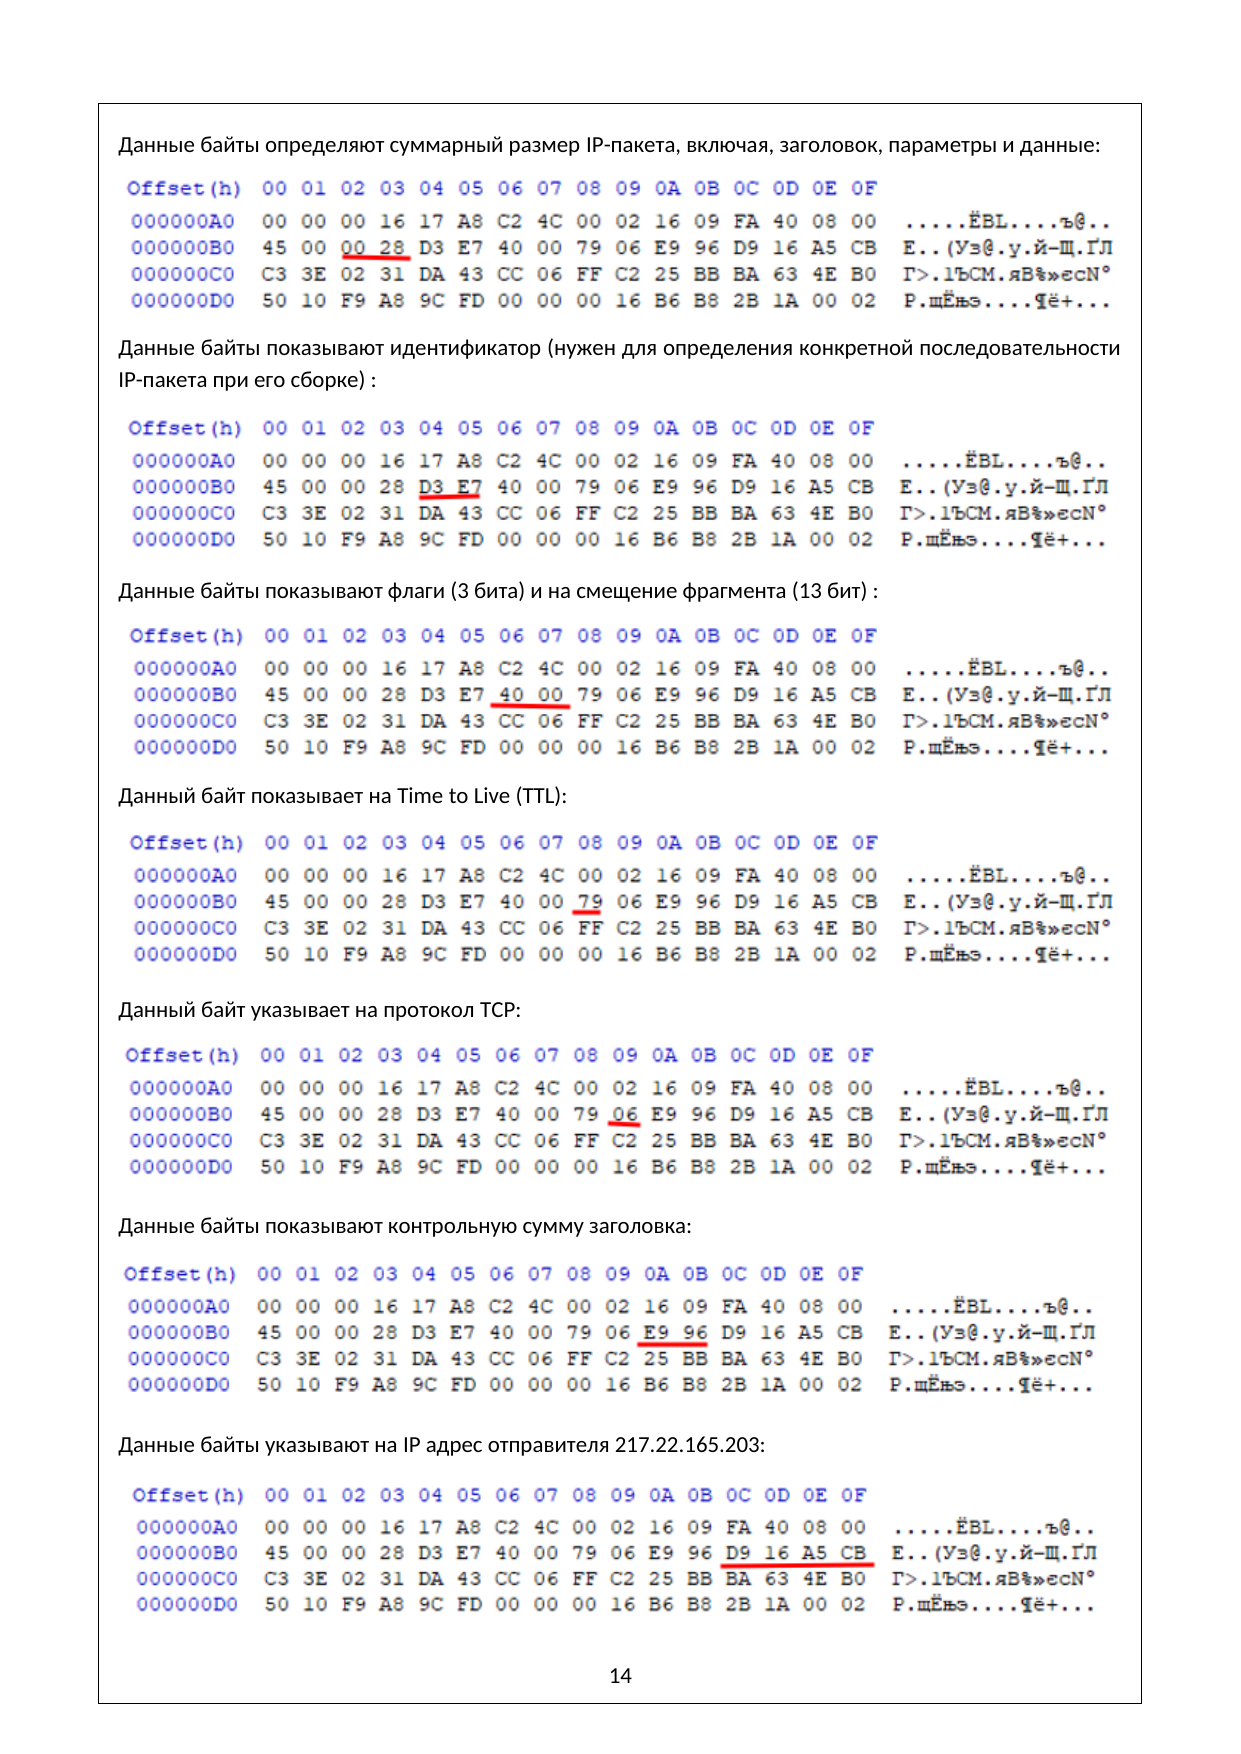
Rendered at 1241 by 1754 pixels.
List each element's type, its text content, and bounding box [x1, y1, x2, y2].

picture [118, 1039, 1122, 1195]
picture [118, 1475, 1122, 1626]
text Данный байт указывает на протокол TCP: [118, 995, 1122, 1023]
picture [118, 825, 1122, 978]
text Данные байты определяют суммарный размер IP-пакета, включая, заголовок, параметры и данные: [118, 131, 1122, 159]
picture [118, 621, 1122, 765]
picture [118, 409, 1122, 560]
picture [118, 1256, 1122, 1414]
text Данный байт показывает на Time to Live (TTL): [118, 781, 1122, 809]
text Данные байты показывают идентификатор (нужен для определения конкретной последовательности IP-пакета при его сборке) : [118, 333, 1122, 393]
text Данные байты указывают на IP адрес отправителя 217.22.165.203: [118, 1430, 1122, 1458]
text Данные байты показывают флаги (3 бита) и на смещение фрагмента (13 бит) : [118, 577, 1122, 605]
picture [118, 175, 1122, 317]
text Данные байты показывают контрольную сумму заголовка: [118, 1211, 1122, 1239]
